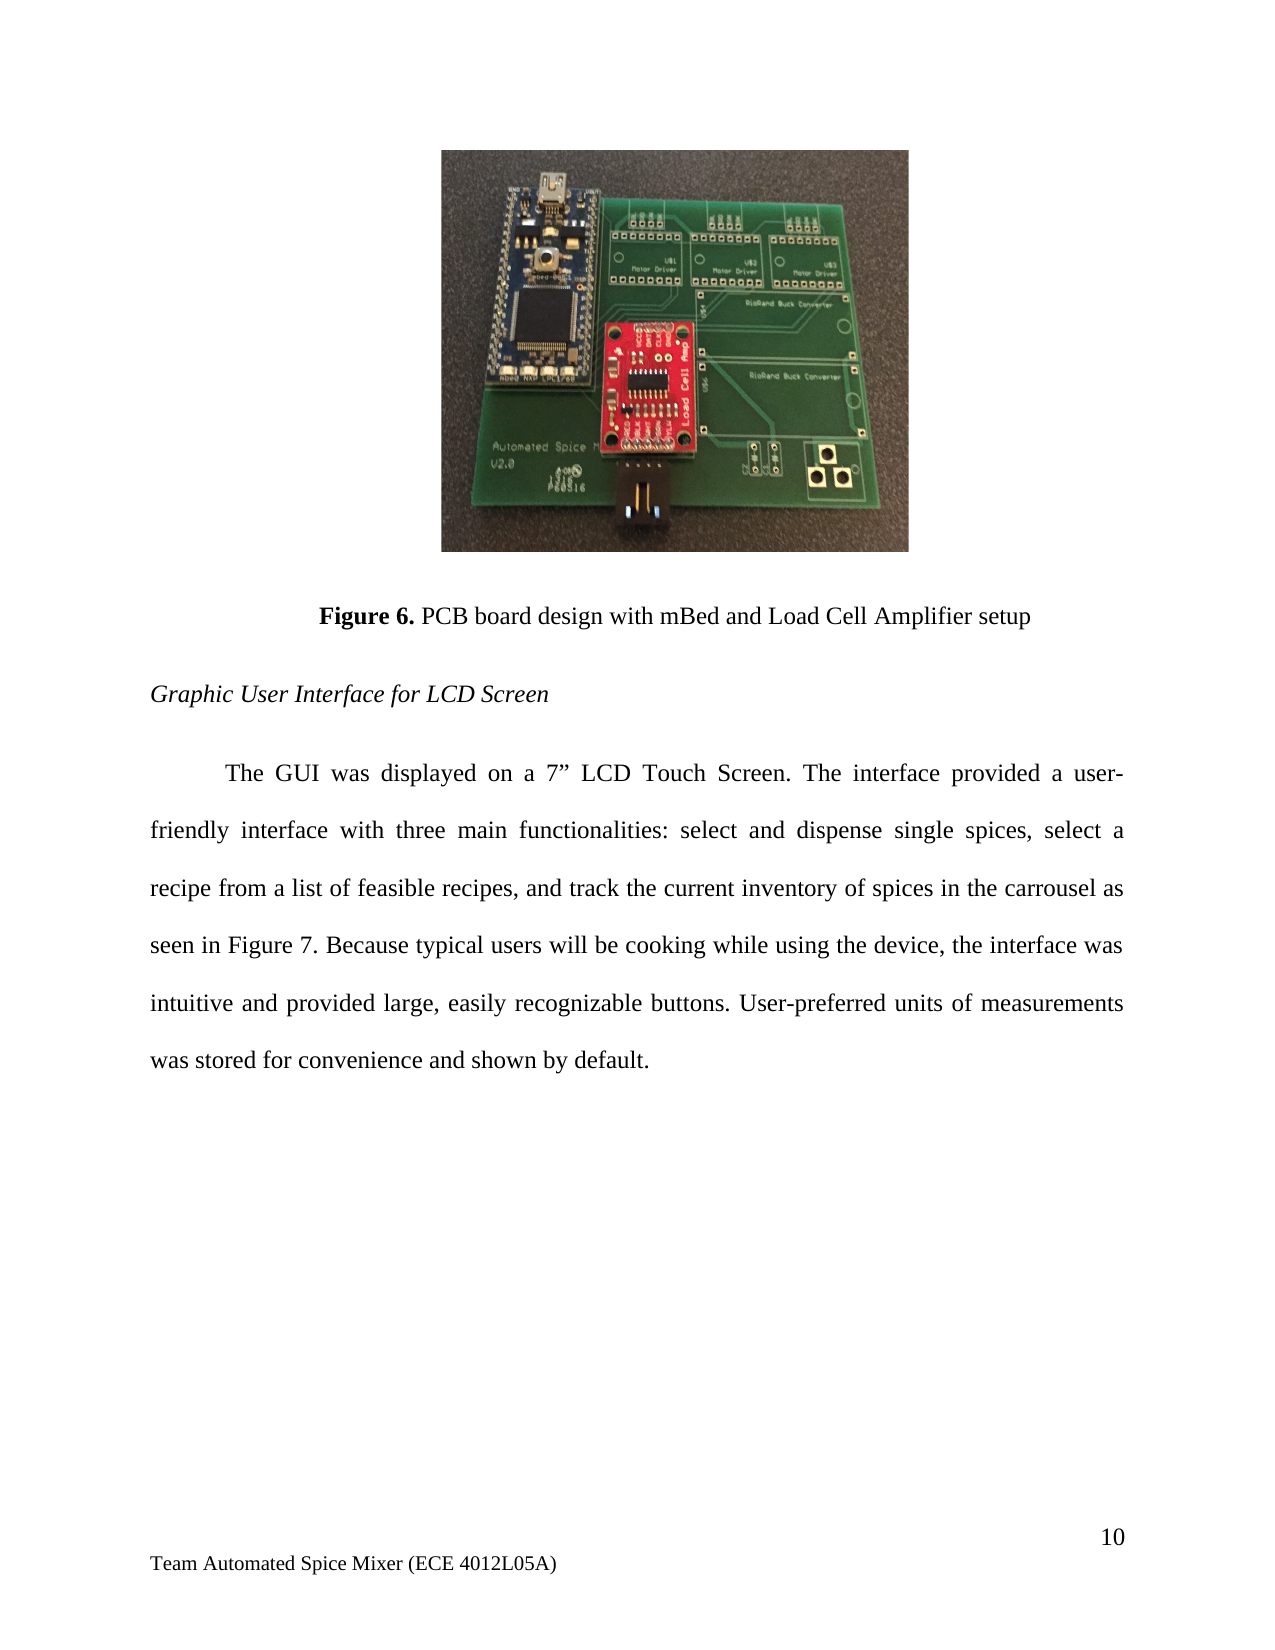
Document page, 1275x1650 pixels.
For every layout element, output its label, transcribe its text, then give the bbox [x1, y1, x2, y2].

subtitle Graphic User Interface for LCD Screen [150, 679, 1125, 708]
text Figure 6. PCB board design with mBed and Load Cell Amplifier setup [150, 601, 1125, 630]
text The GUI was displayed on a 7” LCD Touch Screen. The interface provided a user-friendly interface with three main functionalities: select and dispense single spices, select a recipe from a list of feasible recipes, and track the current inventory of spices in the carrousel as seen in Figure 7. Because typical users will be cooking while using the device, the interface was intuitive and provided large, easily recognizable buttons. User-preferred units of measurements was stored for convenience and shown by default. [150, 758, 1125, 1074]
picture [441, 150, 909, 552]
